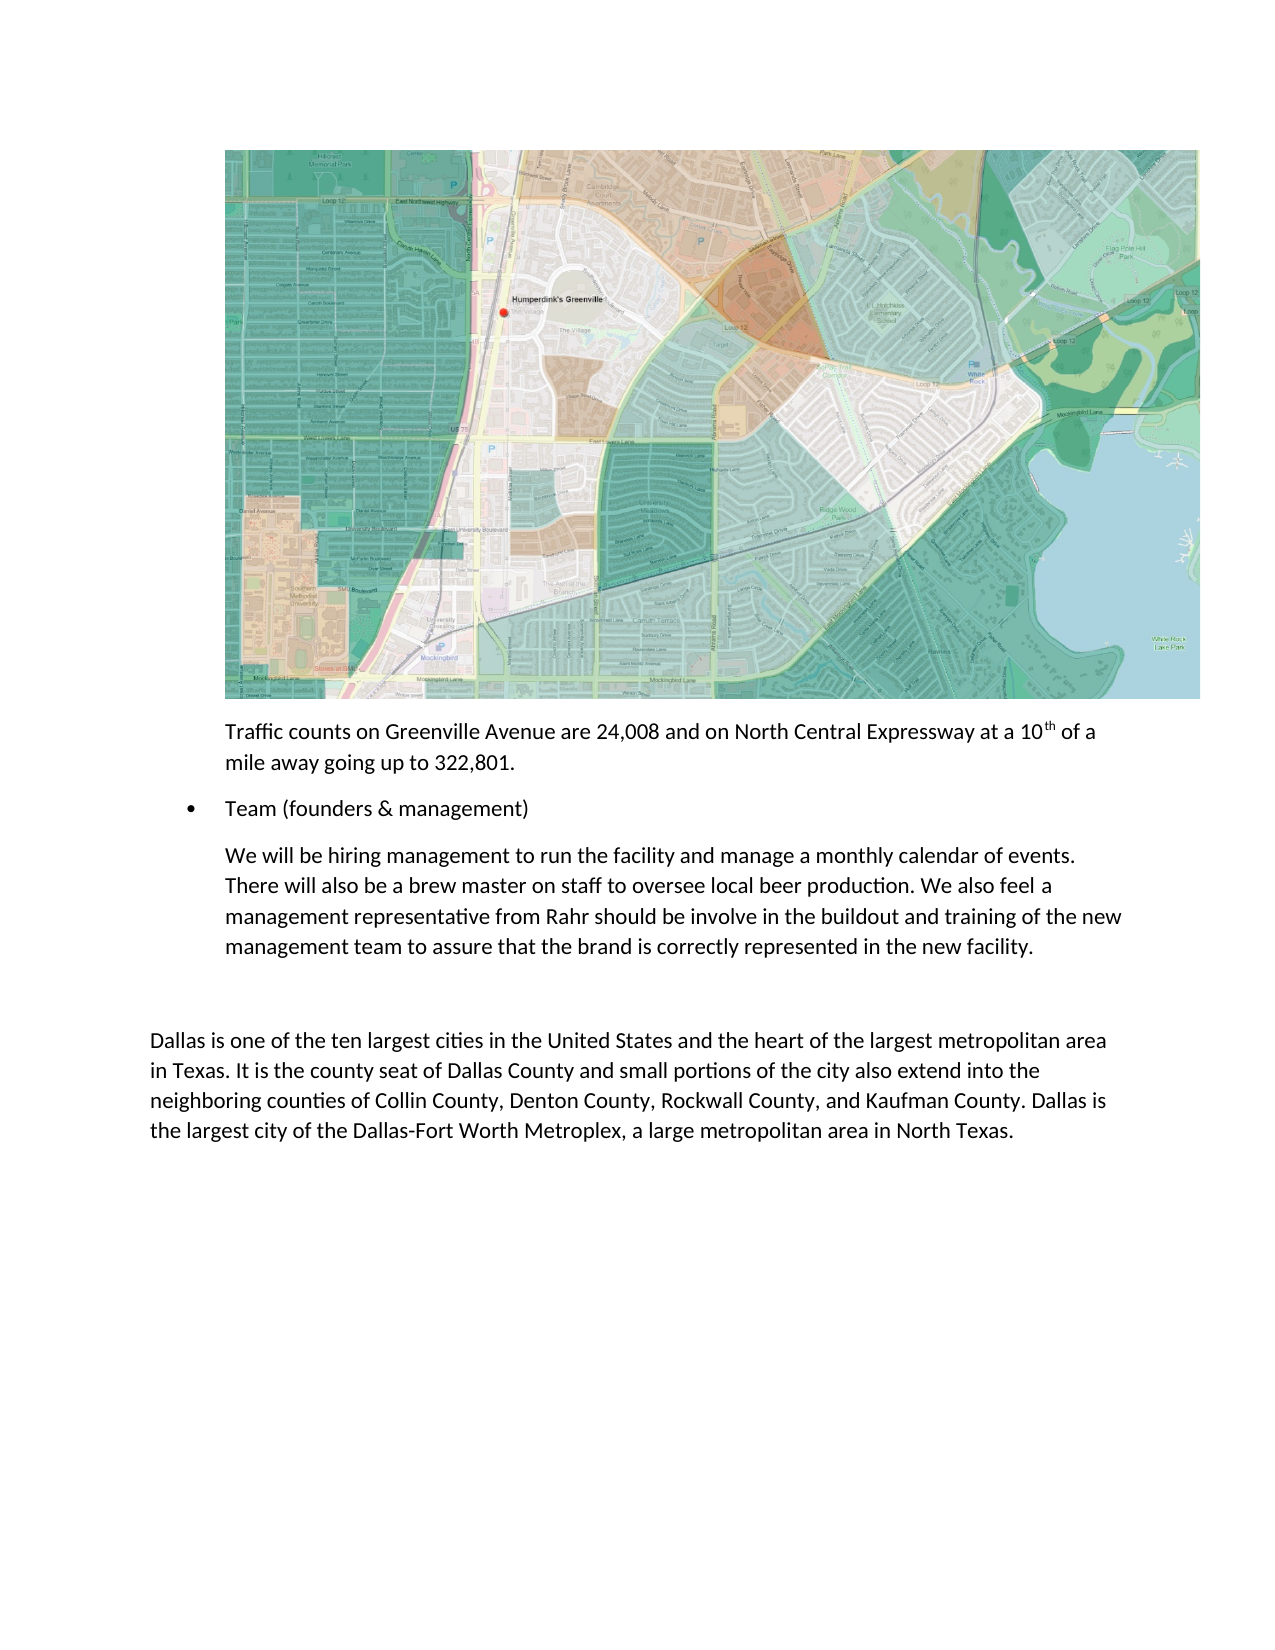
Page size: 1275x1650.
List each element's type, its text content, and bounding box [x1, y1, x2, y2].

list Team (founders & management) [187, 794, 1125, 823]
text Traffic counts on Greenville Avenue are 24,008 and on North Central Expressway at a 10th of a mile away going up to 322,801. [225, 717, 1125, 776]
picture [225, 150, 1200, 699]
text Dallas is one of the ten largest cities in the United States and the heart of the largest metropolitan area in Texas. It is the county seat of Dallas County and small portions of the city also extend into the neighboring counties of Collin County, Denton County, Rockwall County, and Kaufman County. Dallas is the largest city of the Dallas-Fort Worth Metroplex, a large metropolitan area in North Texas. [150, 1026, 1125, 1144]
text We will be hiring management to run the facility and manage a monthly calendar of events. There will also be a brew master on staff to oversee local beer production. We also feel a management representative from Rahr should be involve in the buildout and training of the new management team to assure that the brand is correctly represented in the new facility. [225, 841, 1125, 960]
